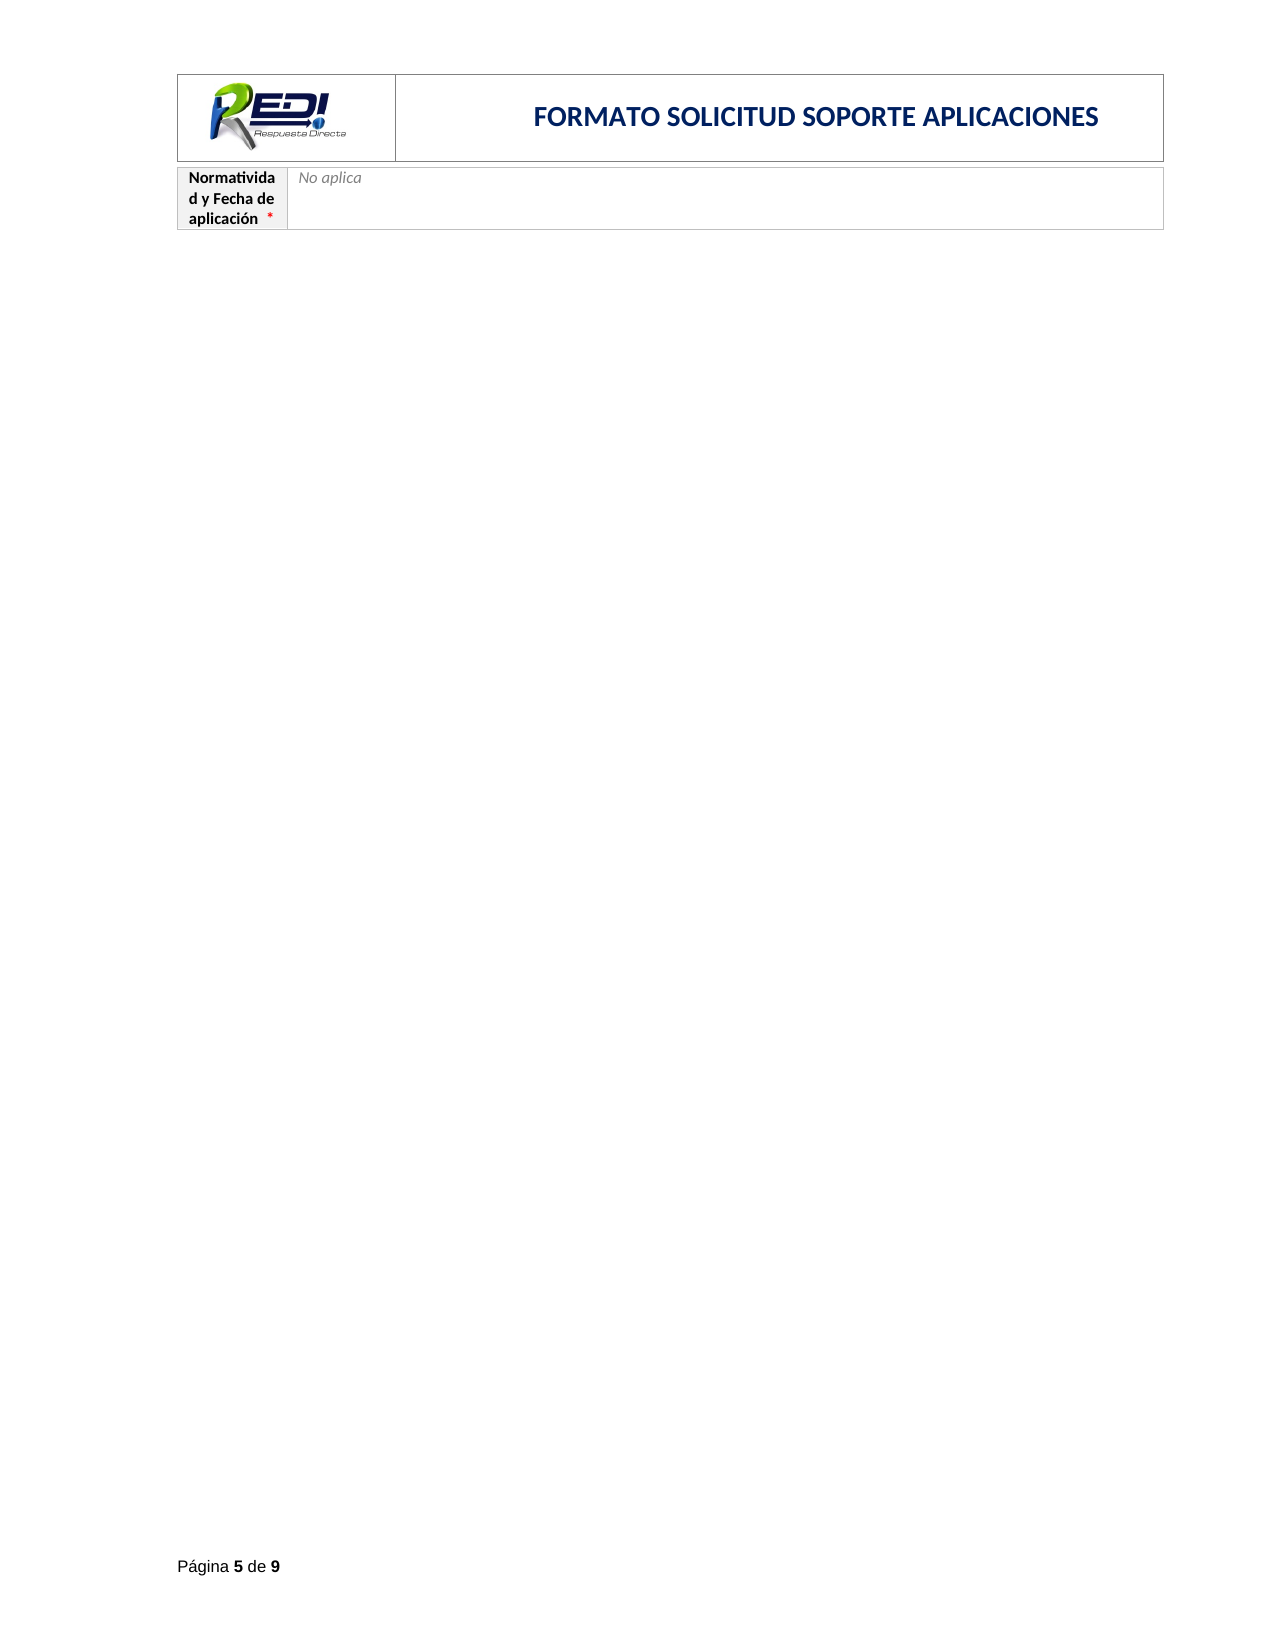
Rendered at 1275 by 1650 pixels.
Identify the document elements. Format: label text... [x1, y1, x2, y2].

picture [180, 75, 370, 159]
table_cell No aplica [288, 168, 1163, 228]
table_cell Normatividad y Fecha de aplicación * [178, 168, 287, 228]
